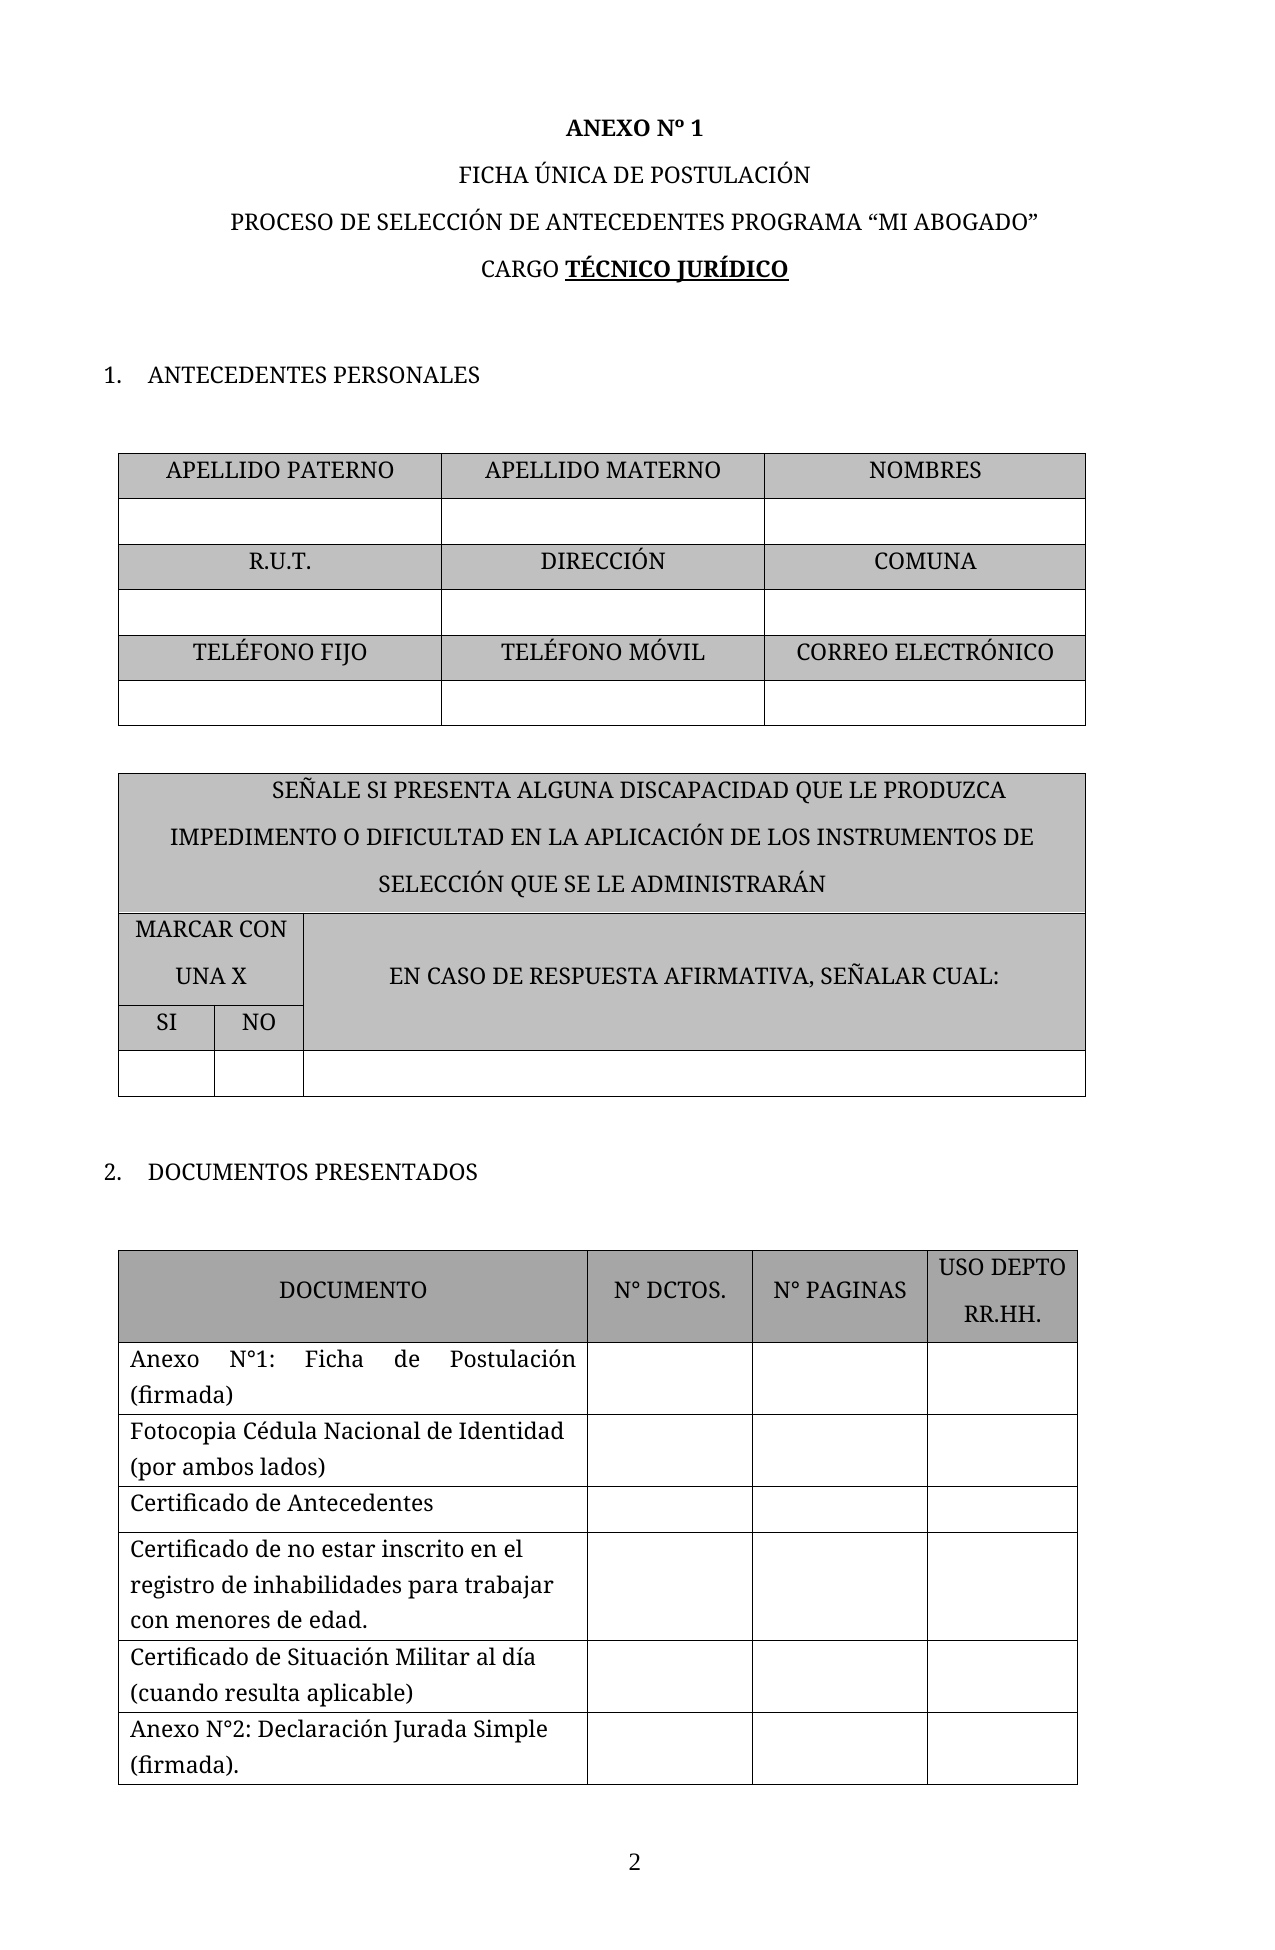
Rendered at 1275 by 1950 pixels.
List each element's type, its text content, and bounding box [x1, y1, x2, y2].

table_cell [928, 1641, 1077, 1712]
table_header APELLIDO PATERNO [119, 454, 441, 498]
table_cell [588, 1641, 752, 1712]
table_cell MARCAR CON UNA X [119, 914, 303, 1005]
table_header APELLIDO MATERNO [442, 454, 764, 498]
table_cell NO [215, 1006, 303, 1050]
list ANTECEDENTES PERSONALES [103, 359, 1136, 390]
table_cell [119, 590, 441, 634]
table_header N° DCTOS. [588, 1251, 752, 1342]
table_cell [928, 1343, 1077, 1414]
table_cell [765, 499, 1085, 544]
table_cell [753, 1415, 927, 1486]
table_cell Certificado de Situación Militar al día (cuando resulta aplicable) [119, 1641, 587, 1712]
text ANEXO Nº 1 [133, 112, 1136, 143]
table_cell Anexo N°1: Ficha de Postulación (firmada) [119, 1343, 587, 1414]
text PROCESO DE SELECCIÓN DE ANTECEDENTES PROGRAMA “MI ABOGADO” [133, 206, 1136, 237]
table_header SEÑALE SI PRESENTA ALGUNA DISCAPACIDAD QUE LE PRODUZCA IMPEDIMENTO O DIFICULTAD EN LA APLICACIÓN DE LOS INSTRUMENTOS DE SELECCIÓN QUE SE LE ADMINISTRARÁN [119, 774, 1085, 912]
table_cell [928, 1713, 1077, 1784]
table_cell [928, 1533, 1077, 1639]
table_cell SI [119, 1006, 214, 1050]
table_header NOMBRES [765, 454, 1085, 498]
table_cell [119, 681, 441, 725]
table_cell [753, 1343, 927, 1414]
table_cell [928, 1415, 1077, 1486]
table_cell Anexo N°2: Declaración Jurada Simple (firmada). [119, 1713, 587, 1784]
table_cell [119, 1051, 214, 1096]
table_cell [442, 499, 764, 544]
table_cell [215, 1051, 303, 1096]
table_cell TELÉFONO MÓVIL [442, 636, 764, 680]
table_cell [588, 1343, 752, 1414]
table_cell [588, 1415, 752, 1486]
table_cell [753, 1713, 927, 1784]
table_cell [442, 681, 764, 725]
table_cell [753, 1533, 927, 1639]
table_cell Certificado de no estar inscrito en el registro de inhabilidades para trabajar con menores de edad. [119, 1533, 587, 1639]
table_cell [765, 590, 1085, 634]
table_cell [765, 681, 1085, 725]
list DOCUMENTOS PRESENTADOS [103, 1156, 1136, 1187]
table_header USO DEPTO RR.HH. [928, 1251, 1077, 1342]
table_cell Fotocopia Cédula Nacional de Identidad (por ambos lados) [119, 1415, 587, 1486]
table_cell [753, 1487, 927, 1532]
table_cell [588, 1533, 752, 1639]
table_cell TELÉFONO FIJO [119, 636, 441, 680]
table_cell CORREO ELECTRÓNICO [765, 636, 1085, 680]
table_cell [304, 1051, 1085, 1096]
table_cell [753, 1641, 927, 1712]
table_header DOCUMENTO [119, 1251, 587, 1342]
table_cell [588, 1487, 752, 1532]
table_header N° PAGINAS [753, 1251, 927, 1342]
table_cell [119, 499, 441, 544]
table_cell R.U.T. [119, 545, 441, 589]
table_cell EN CASO DE RESPUESTA AFIRMATIVA, SEÑALAR CUAL: [304, 914, 1085, 1050]
table_cell [588, 1713, 752, 1784]
table_cell [928, 1487, 1077, 1532]
table_cell Certificado de Antecedentes [119, 1487, 587, 1532]
text CARGO TÉCNICO JURÍDICO [133, 253, 1136, 284]
table_cell [442, 590, 764, 634]
table_cell DIRECCIÓN [442, 545, 764, 589]
text FICHA ÚNICA DE POSTULACIÓN [133, 159, 1136, 190]
table_cell COMUNA [765, 545, 1085, 589]
